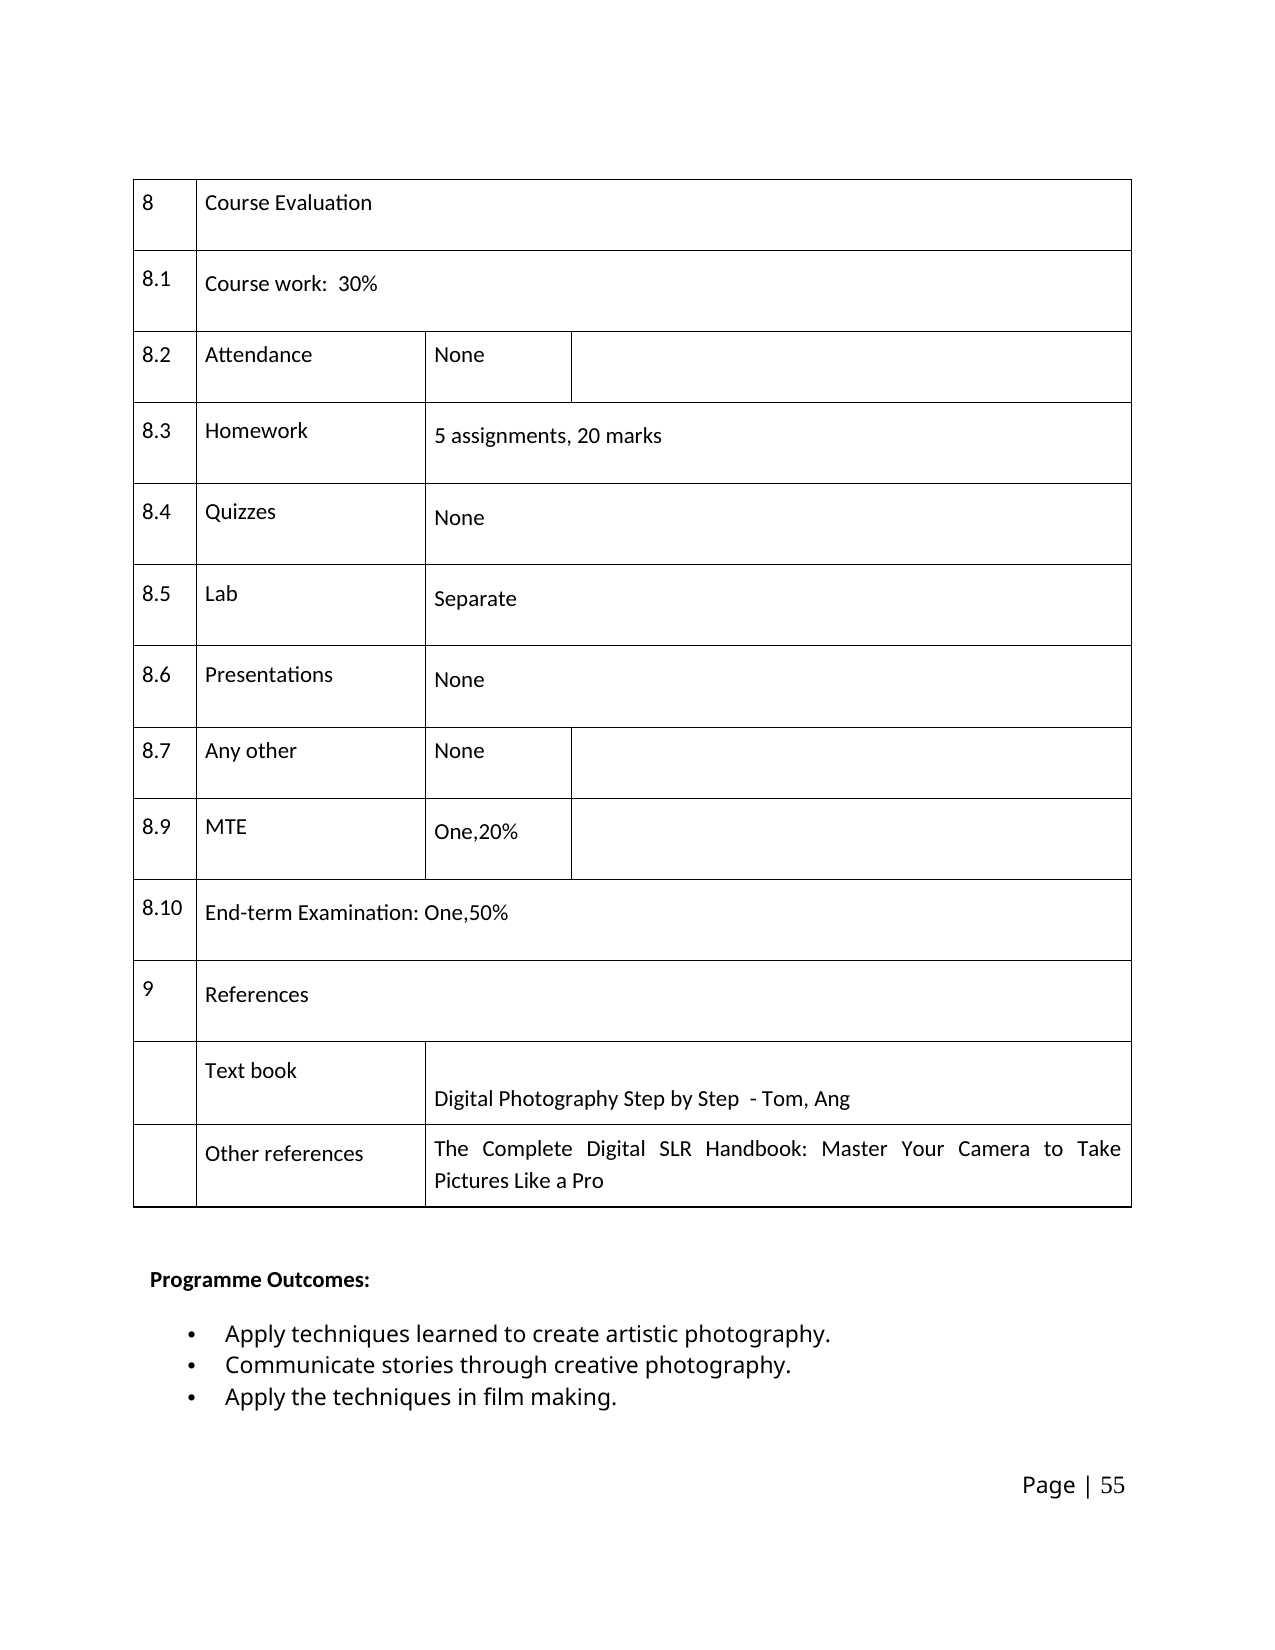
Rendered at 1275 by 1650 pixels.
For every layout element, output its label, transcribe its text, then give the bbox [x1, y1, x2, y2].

table_cell [572, 799, 1131, 879]
table_cell Any other [197, 728, 425, 797]
table_cell [572, 332, 1131, 402]
table_cell Separate [426, 565, 1131, 645]
table_cell 8.2 [134, 332, 196, 402]
table_cell 9 [134, 961, 196, 1041]
table_cell Course Evaluation [197, 180, 1131, 249]
table_cell The Complete Digital SLR Handbook: Master Your Camera to Take Pictures Like a Pro [426, 1125, 1131, 1206]
table_cell [572, 728, 1131, 797]
table_cell 8.4 [134, 484, 196, 564]
table_cell Digital Photography Step by Step - Tom, Ang [426, 1042, 1131, 1124]
text Programme Outcomes: [150, 1265, 1125, 1293]
table_cell Lab [197, 565, 425, 645]
list Apply techniques learned to create artistic photography. [187, 1318, 1125, 1349]
table_cell None [426, 332, 571, 402]
table_cell Homework [197, 403, 425, 483]
table_cell Quizzes [197, 484, 425, 564]
table_cell Course work: 30% [197, 251, 1131, 331]
table_cell 8 [134, 180, 196, 249]
table_cell MTE [197, 799, 425, 879]
table_cell [134, 1125, 196, 1206]
table_cell 8.3 [134, 403, 196, 483]
table_cell One,20% [426, 799, 571, 879]
table_cell 8.5 [134, 565, 196, 645]
table_cell 8.9 [134, 799, 196, 879]
table_cell Text book [197, 1042, 425, 1124]
table_cell End-term Examination: One,50% [197, 880, 1131, 960]
table_cell Attendance [197, 332, 425, 402]
table_cell Other references [197, 1125, 425, 1206]
table_cell 8.1 [134, 251, 196, 331]
table_cell 5 assignments, 20 marks [426, 403, 1131, 483]
table_cell 8.10 [134, 880, 196, 960]
table_cell None [426, 646, 1131, 727]
table_cell None [426, 728, 571, 797]
table_cell [134, 1042, 196, 1124]
list Communicate stories through creative photography. [187, 1349, 1125, 1381]
table_cell 8.7 [134, 728, 196, 797]
table_cell 8.6 [134, 646, 196, 727]
table_cell References [197, 961, 1131, 1041]
table_cell None [426, 484, 1131, 564]
list Apply the techniques in film making. [187, 1381, 1125, 1412]
table_cell Presentations [197, 646, 425, 727]
